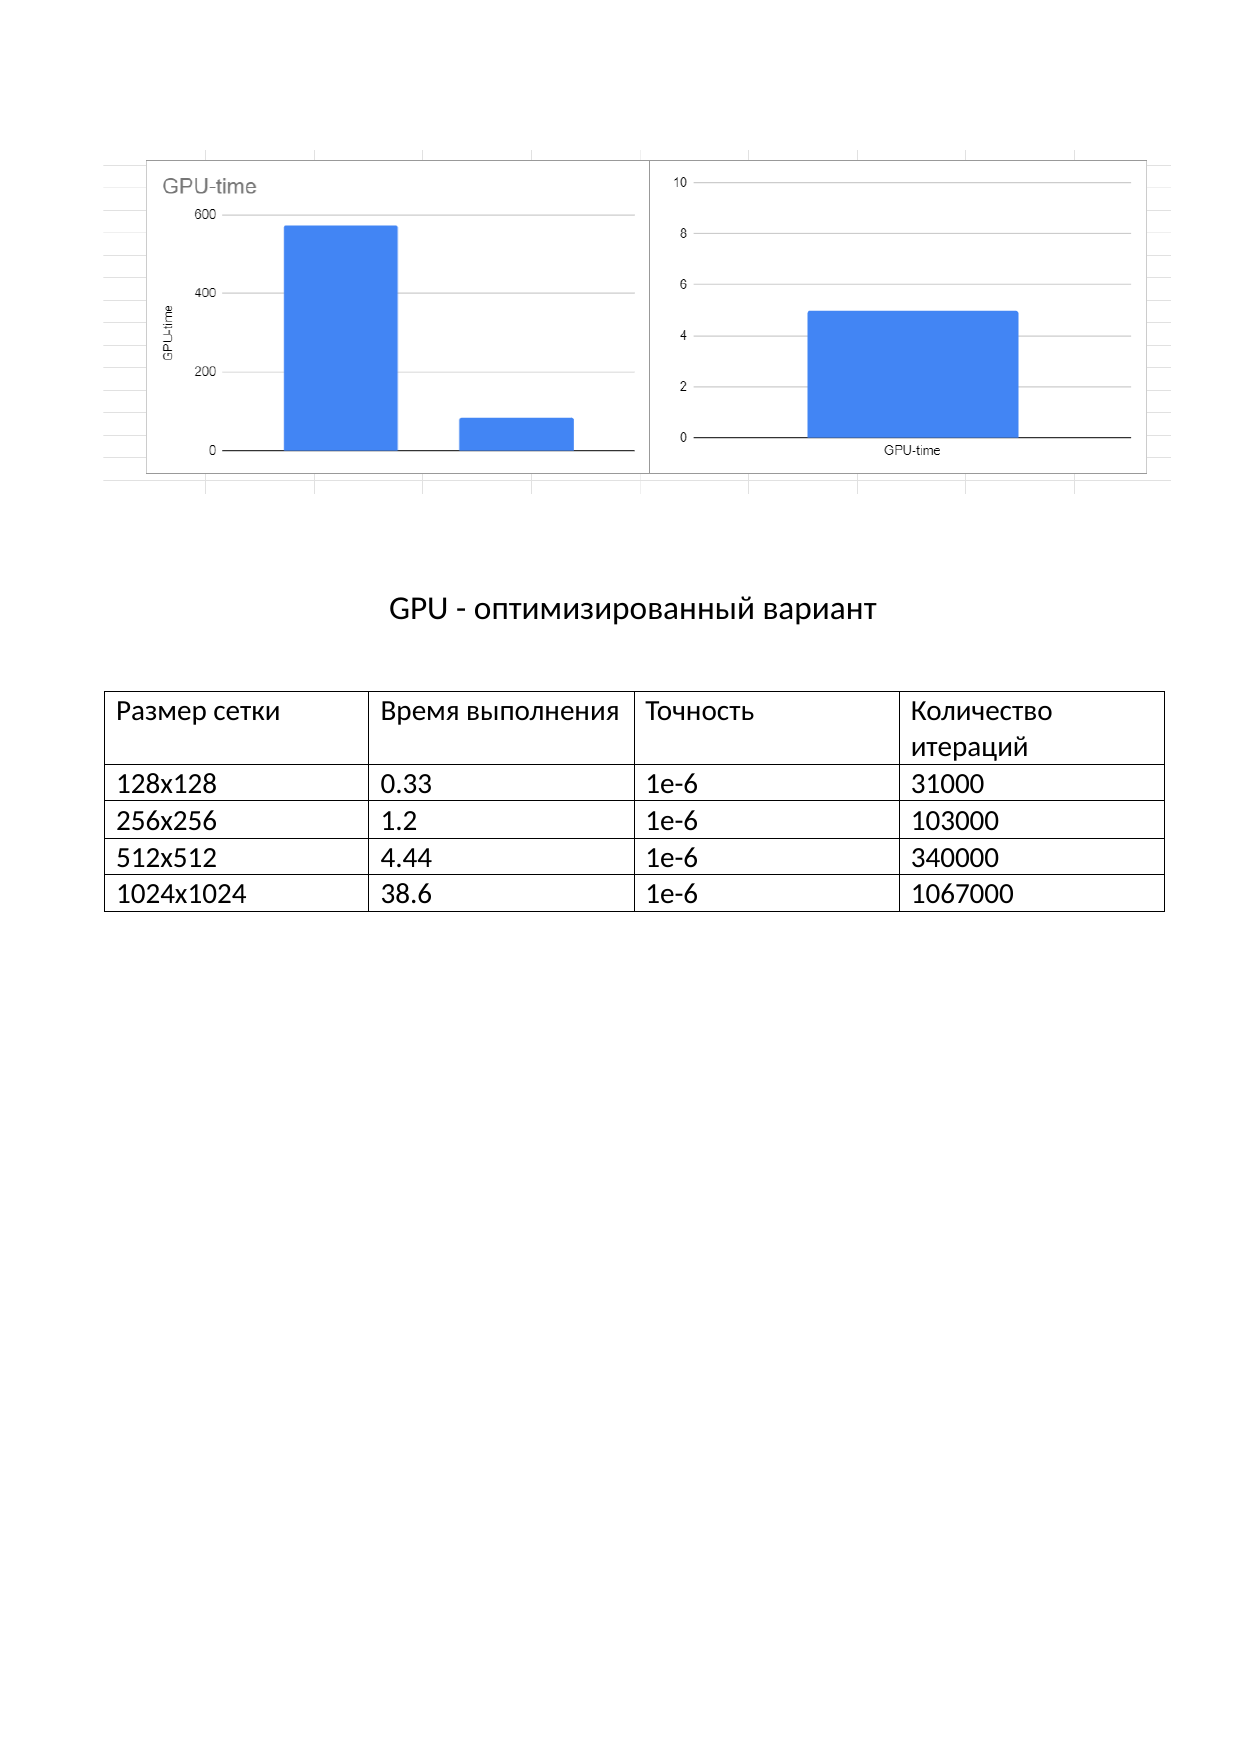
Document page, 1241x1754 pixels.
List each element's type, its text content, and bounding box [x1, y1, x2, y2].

table_cell 1e-6 [635, 765, 899, 800]
table_cell 1024х1024 [105, 875, 368, 911]
table_cell 1e-6 [635, 801, 899, 837]
table_header Размер сетки [105, 692, 368, 763]
table_cell 1.2 [369, 801, 634, 837]
table_cell 128х128 [105, 765, 368, 800]
table_cell 1e-6 [635, 875, 899, 911]
table_cell 256х256 [105, 801, 368, 837]
table_cell 4.44 [369, 839, 634, 874]
table_cell 38.6 [369, 875, 634, 911]
picture [103, 150, 1171, 494]
table_cell 31000 [900, 765, 1164, 800]
table_header Время выполнения [369, 692, 634, 763]
table_header Точность [635, 692, 899, 763]
table_cell 1e-6 [635, 839, 899, 874]
table_cell 512х512 [105, 839, 368, 874]
text GPU - оптимизированный вариант [103, 587, 1163, 627]
table_cell 1067000 [900, 875, 1164, 911]
table_header Количество итераций [900, 692, 1164, 763]
table_cell 103000 [900, 801, 1164, 837]
table_cell 340000 [900, 839, 1164, 874]
table_cell 0.33 [369, 765, 634, 800]
